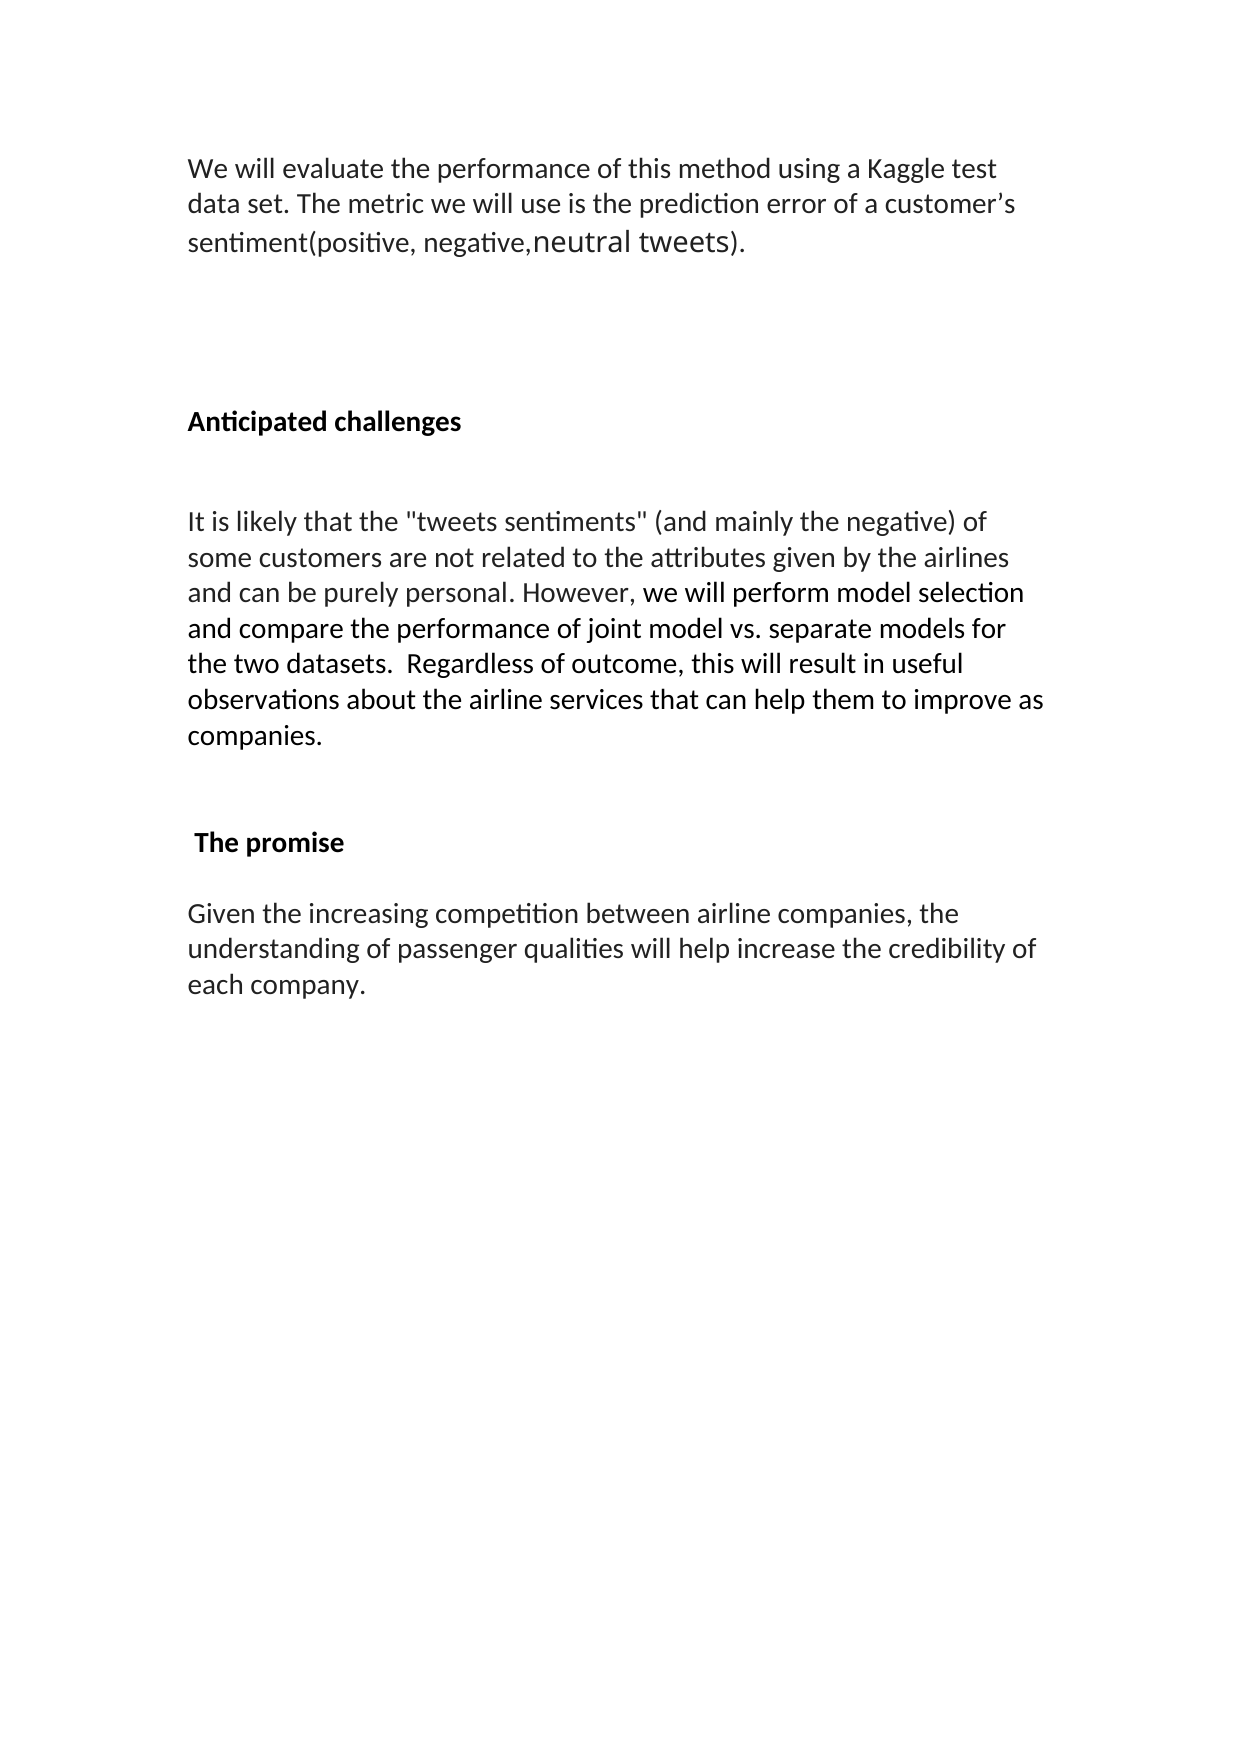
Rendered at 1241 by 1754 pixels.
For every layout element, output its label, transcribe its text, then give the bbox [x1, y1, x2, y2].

text The promise [187, 824, 1053, 859]
text We will evaluate the performance of this method using a Kaggle test data set. The metric we will use is the prediction error of a customer’s sentiment(positive, negative,neutral tweets). [187, 150, 1053, 261]
text Given the increasing competition between airline companies, the understanding of passenger qualities will help increase the credibility of each company. [187, 895, 1053, 1002]
text It is likely that the "tweets sentiments" (and mainly the negative) of some customers are not related to the attributes given by the airlines and can be purely personal. Ηowever, we will perform model selection and compare the performance of joint model vs. separate models for the two datasets. Regardless of outcome, this will result in useful observations about the airline services that can help them to improve as companies. [187, 475, 1053, 752]
text Anticipated challenges [187, 403, 1053, 439]
